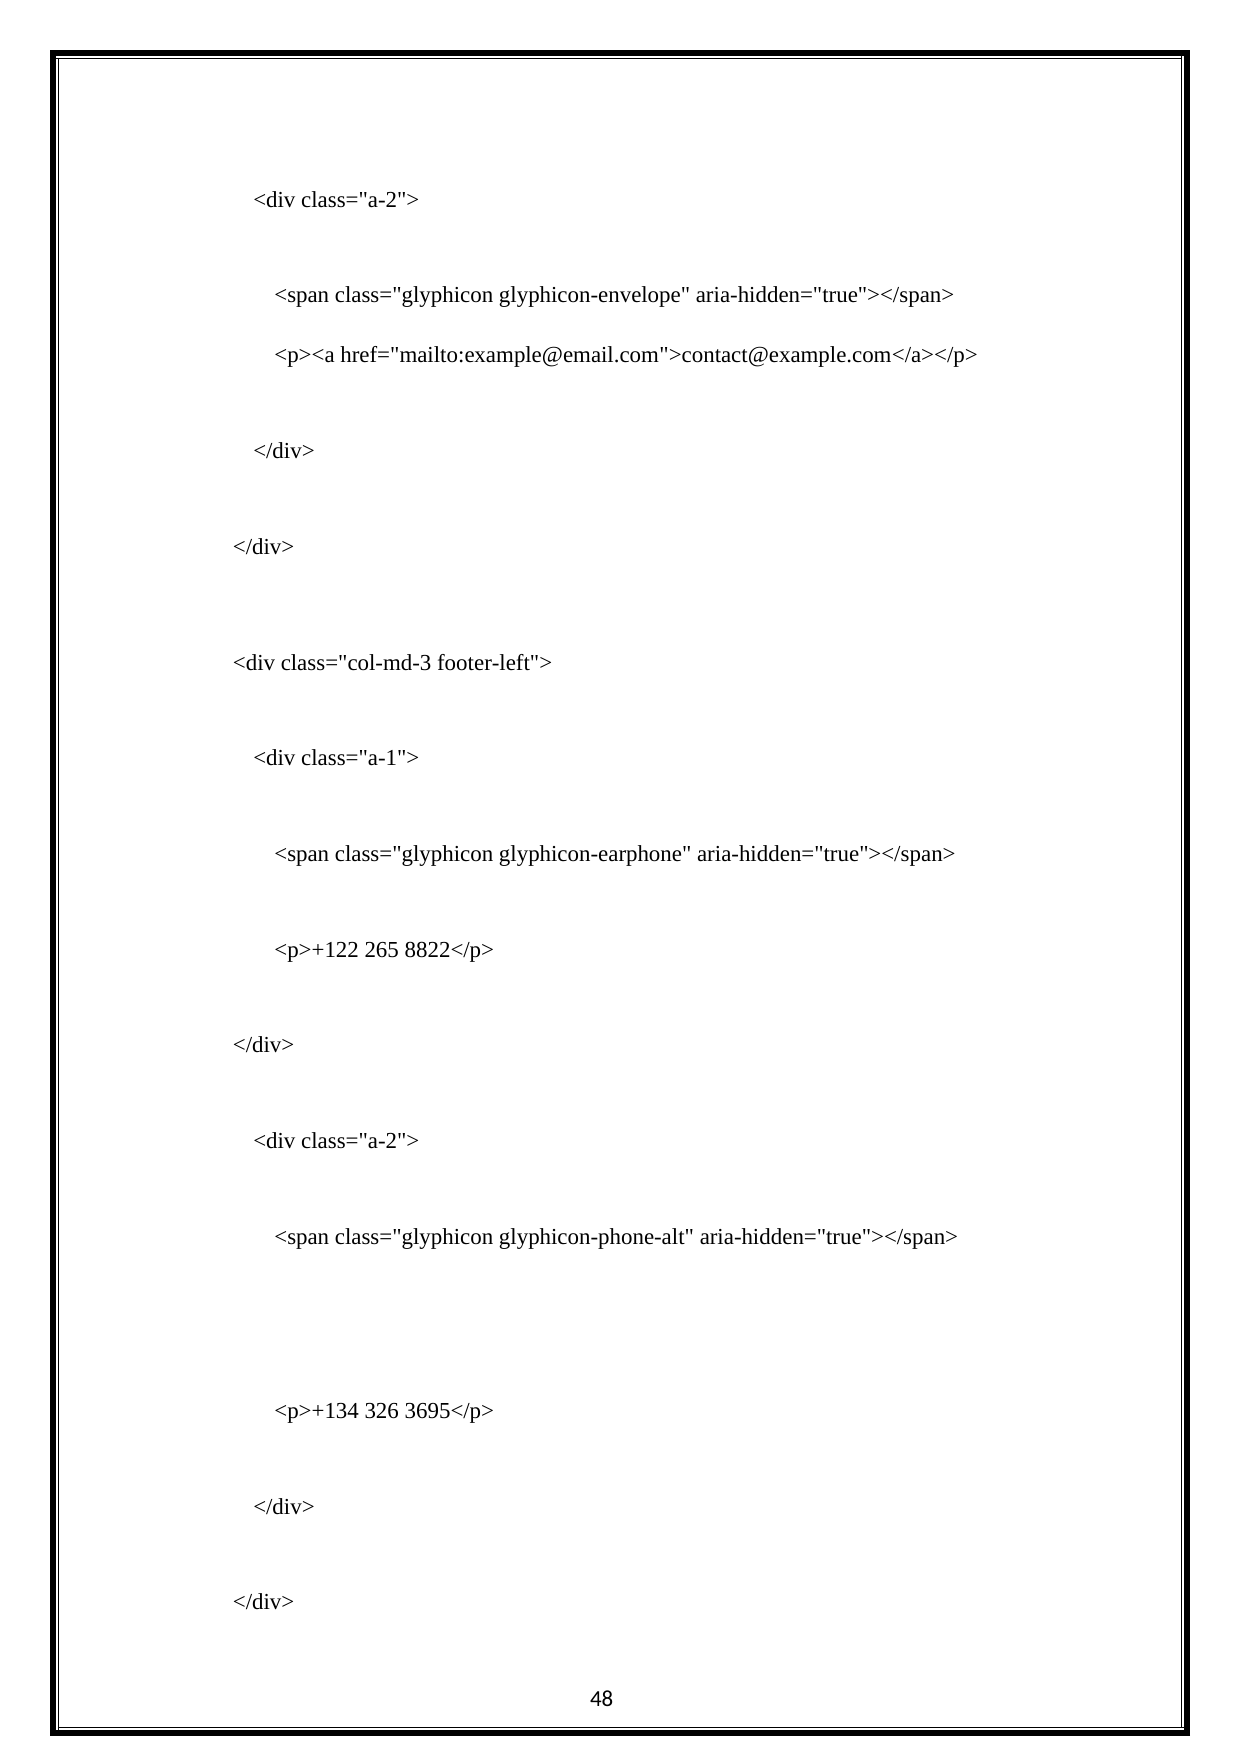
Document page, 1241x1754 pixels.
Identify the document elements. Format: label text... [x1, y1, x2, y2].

text </div> [233, 1031, 1088, 1058]
text <div class="a-2"> [253, 1127, 1088, 1153]
text <p>+122 265 8822</p> [274, 936, 1088, 962]
text <span class="glyphicon glyphicon-earphone" aria-hidden="true"></span> [274, 840, 1088, 866]
text </div> [233, 1588, 1088, 1615]
text <p><a href="mailto:example@email.com">contact@example.com</a></p> [274, 342, 1088, 368]
text <div class="a-1"> [253, 744, 1088, 771]
text </div> [253, 1493, 1088, 1519]
text </div> [253, 437, 1088, 463]
text </div> [233, 533, 1088, 559]
text <span class="glyphicon glyphicon-phone-alt" aria-hidden="true"></span> [274, 1223, 1088, 1249]
text <div class="a-2"> [253, 186, 1088, 212]
text <p>+134 326 3695</p> [274, 1397, 1088, 1423]
text <div class="col-md-3 footer-left"> [233, 649, 1088, 675]
text <span class="glyphicon glyphicon-envelope" aria-hidden="true"></span> [274, 281, 1088, 308]
